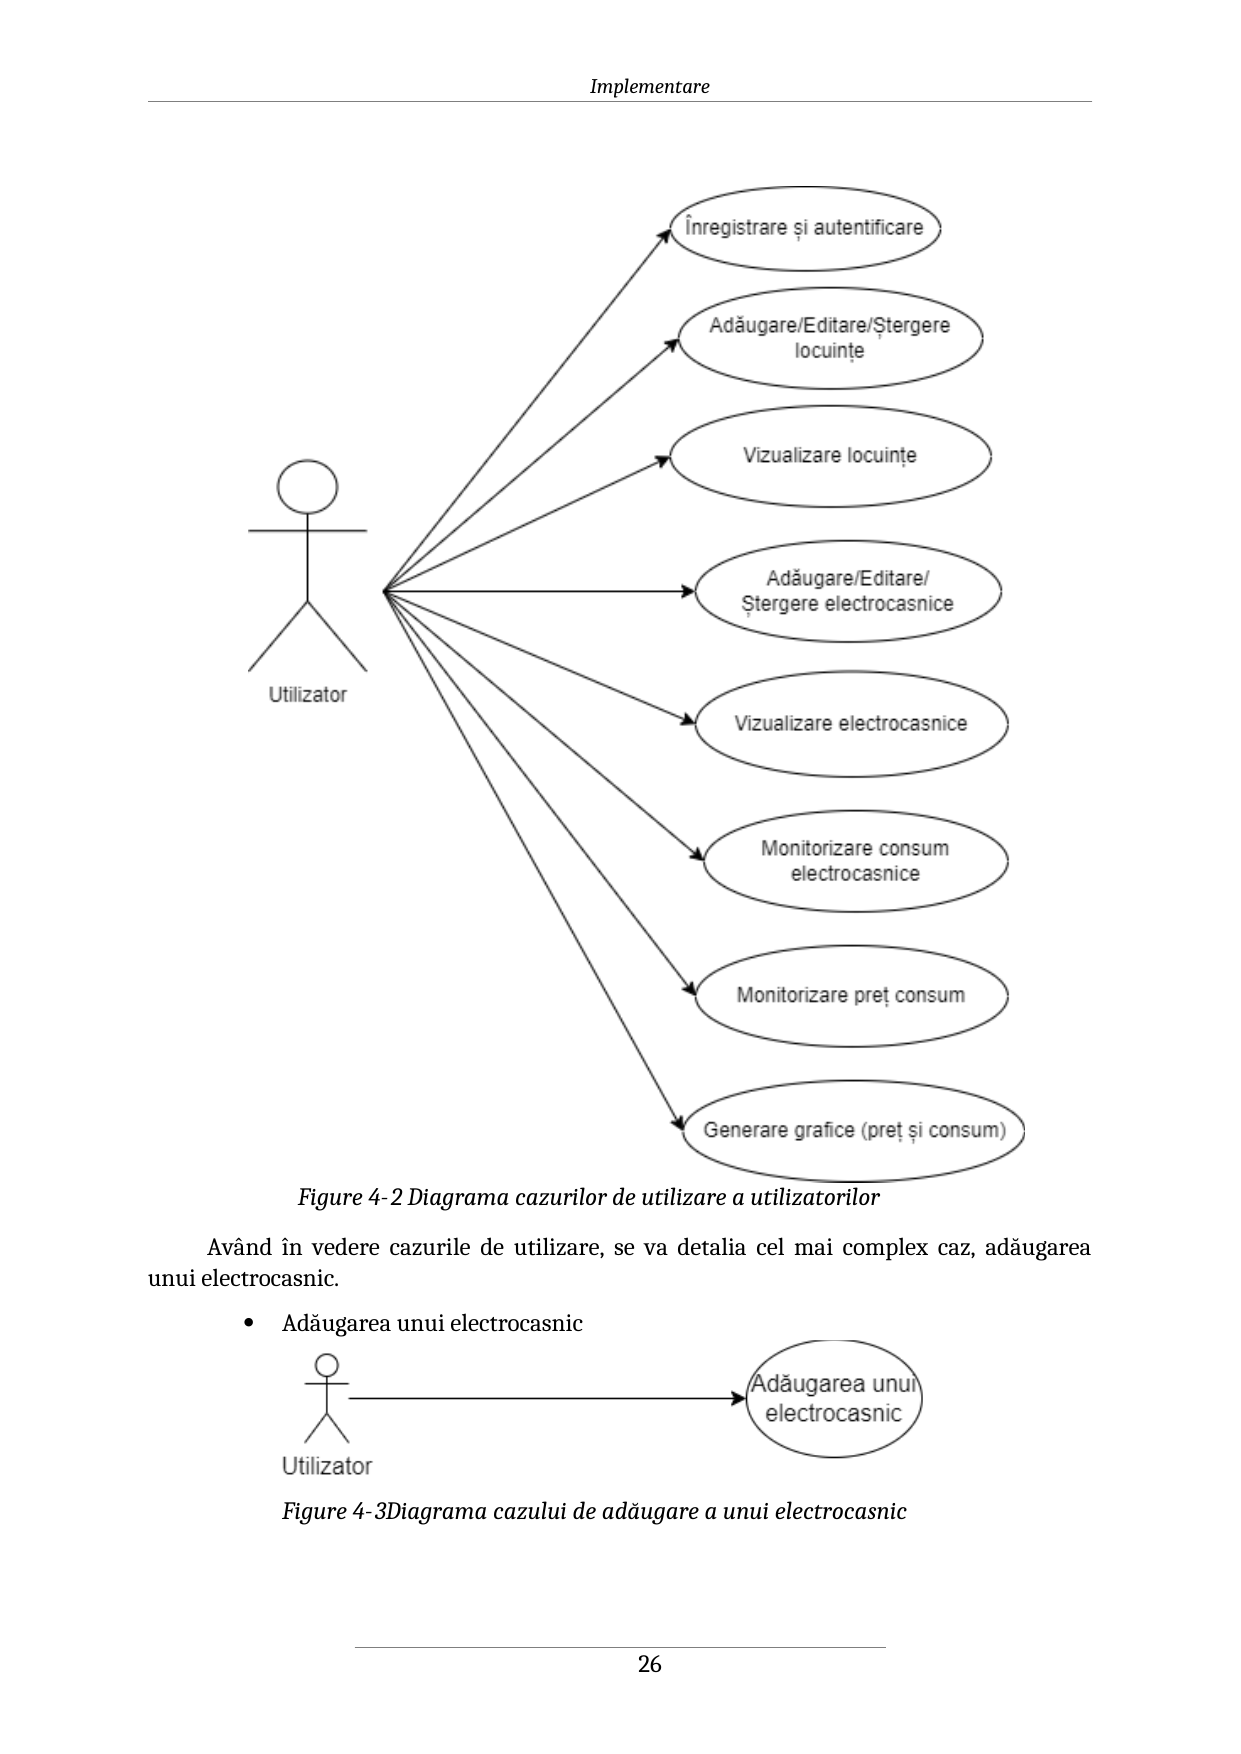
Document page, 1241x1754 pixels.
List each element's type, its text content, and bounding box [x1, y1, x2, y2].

picture [248, 186, 1025, 1183]
picture [281, 1340, 923, 1482]
text Figure 4-2 Diagrama cazurilor de utilizare a utilizatorilor [298, 1183, 1092, 1212]
list Adăugarea unui electrocasnic [244, 1308, 1092, 1337]
text Figure 4-3Diagrama cazului de adăugare a unui electrocasnic [207, 1497, 1092, 1525]
text Având în vedere cazurile de utilizare, se va detalia cel mai complex caz, adăugarea unui electrocasnic. [148, 1233, 1092, 1293]
